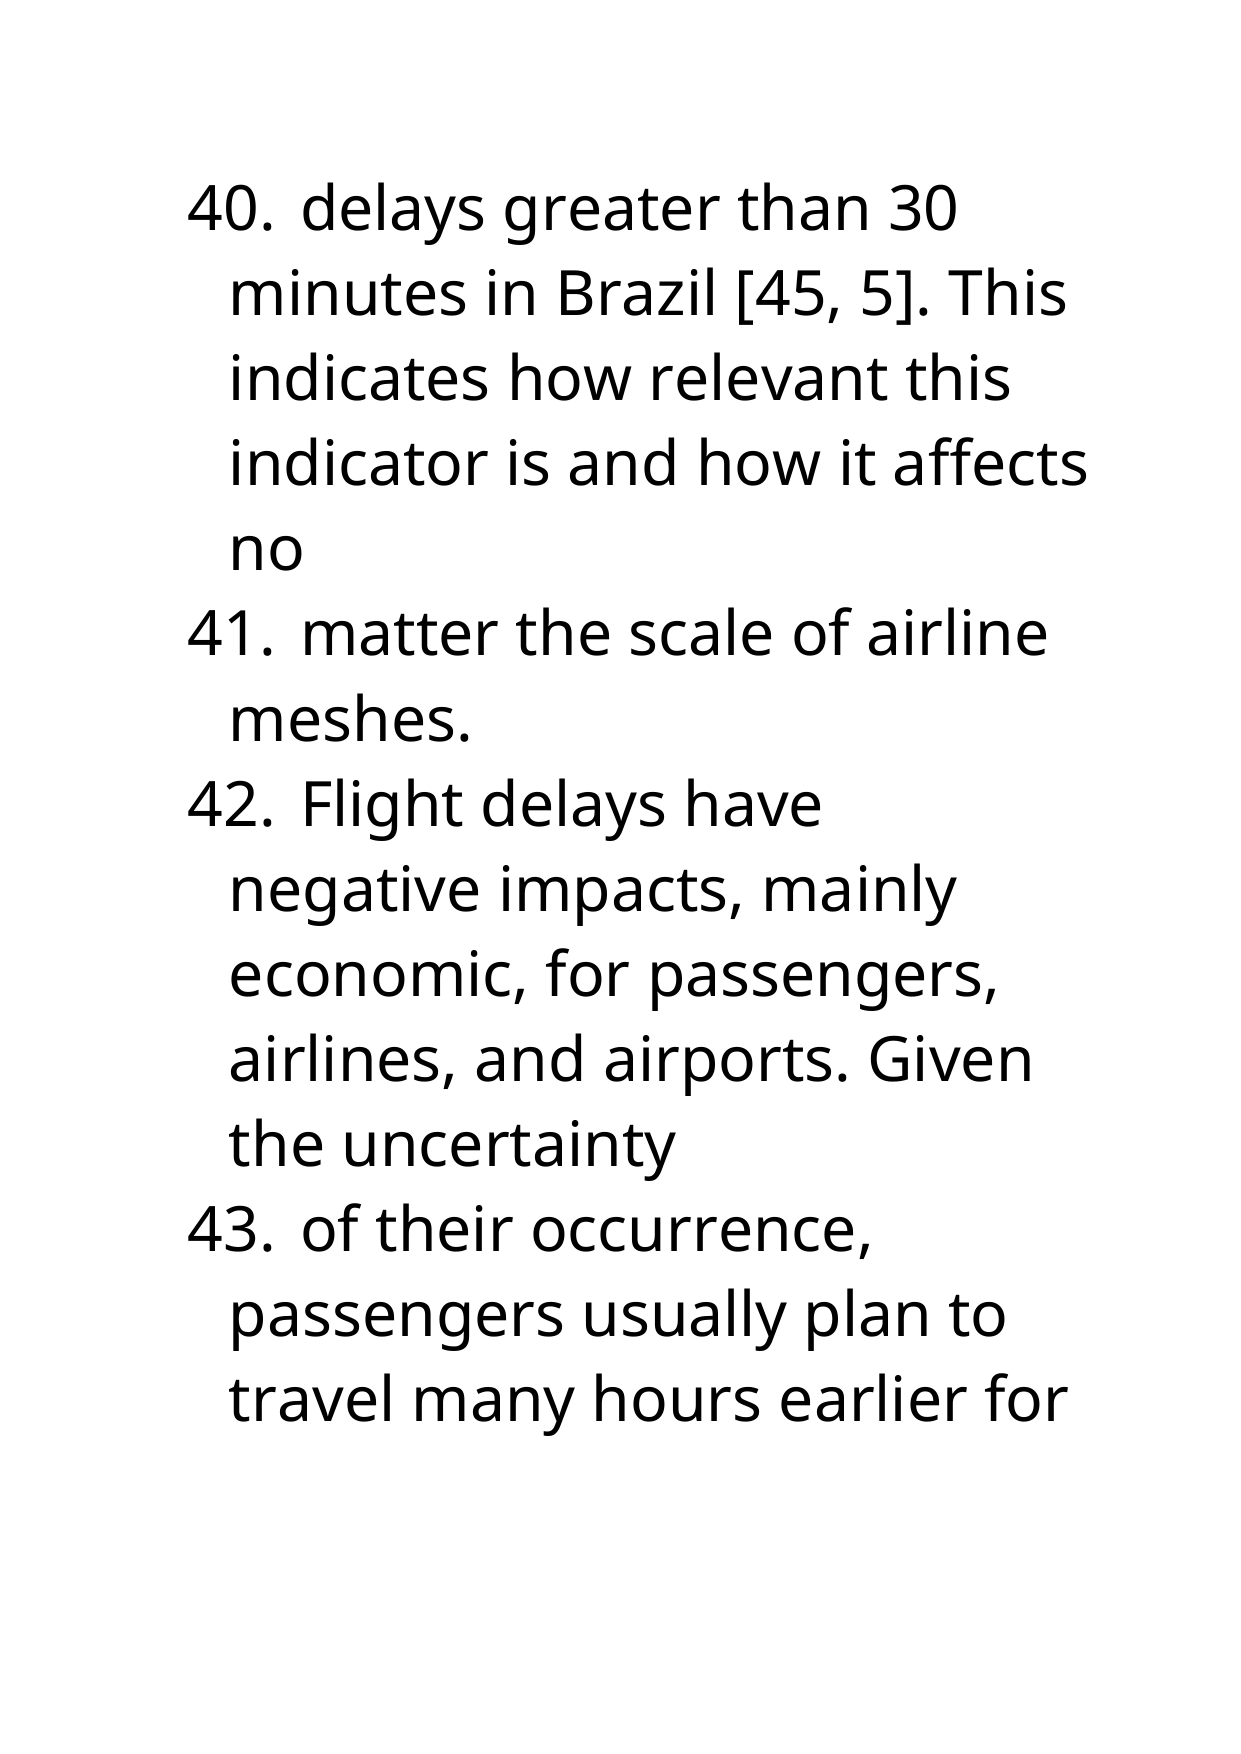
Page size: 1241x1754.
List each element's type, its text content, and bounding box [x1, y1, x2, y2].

list matter the scale of airline meshes. [187, 589, 1090, 759]
list Flight delays have negative impacts, mainly economic, for passengers, airlines, and airports. Given the uncertainty [187, 759, 1090, 1185]
list delays greater than 30 minutes in Brazil [45, 5]. This indicates how relevant this indicator is and how it aﬀects no [187, 163, 1090, 589]
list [187, 1185, 1090, 1440]
